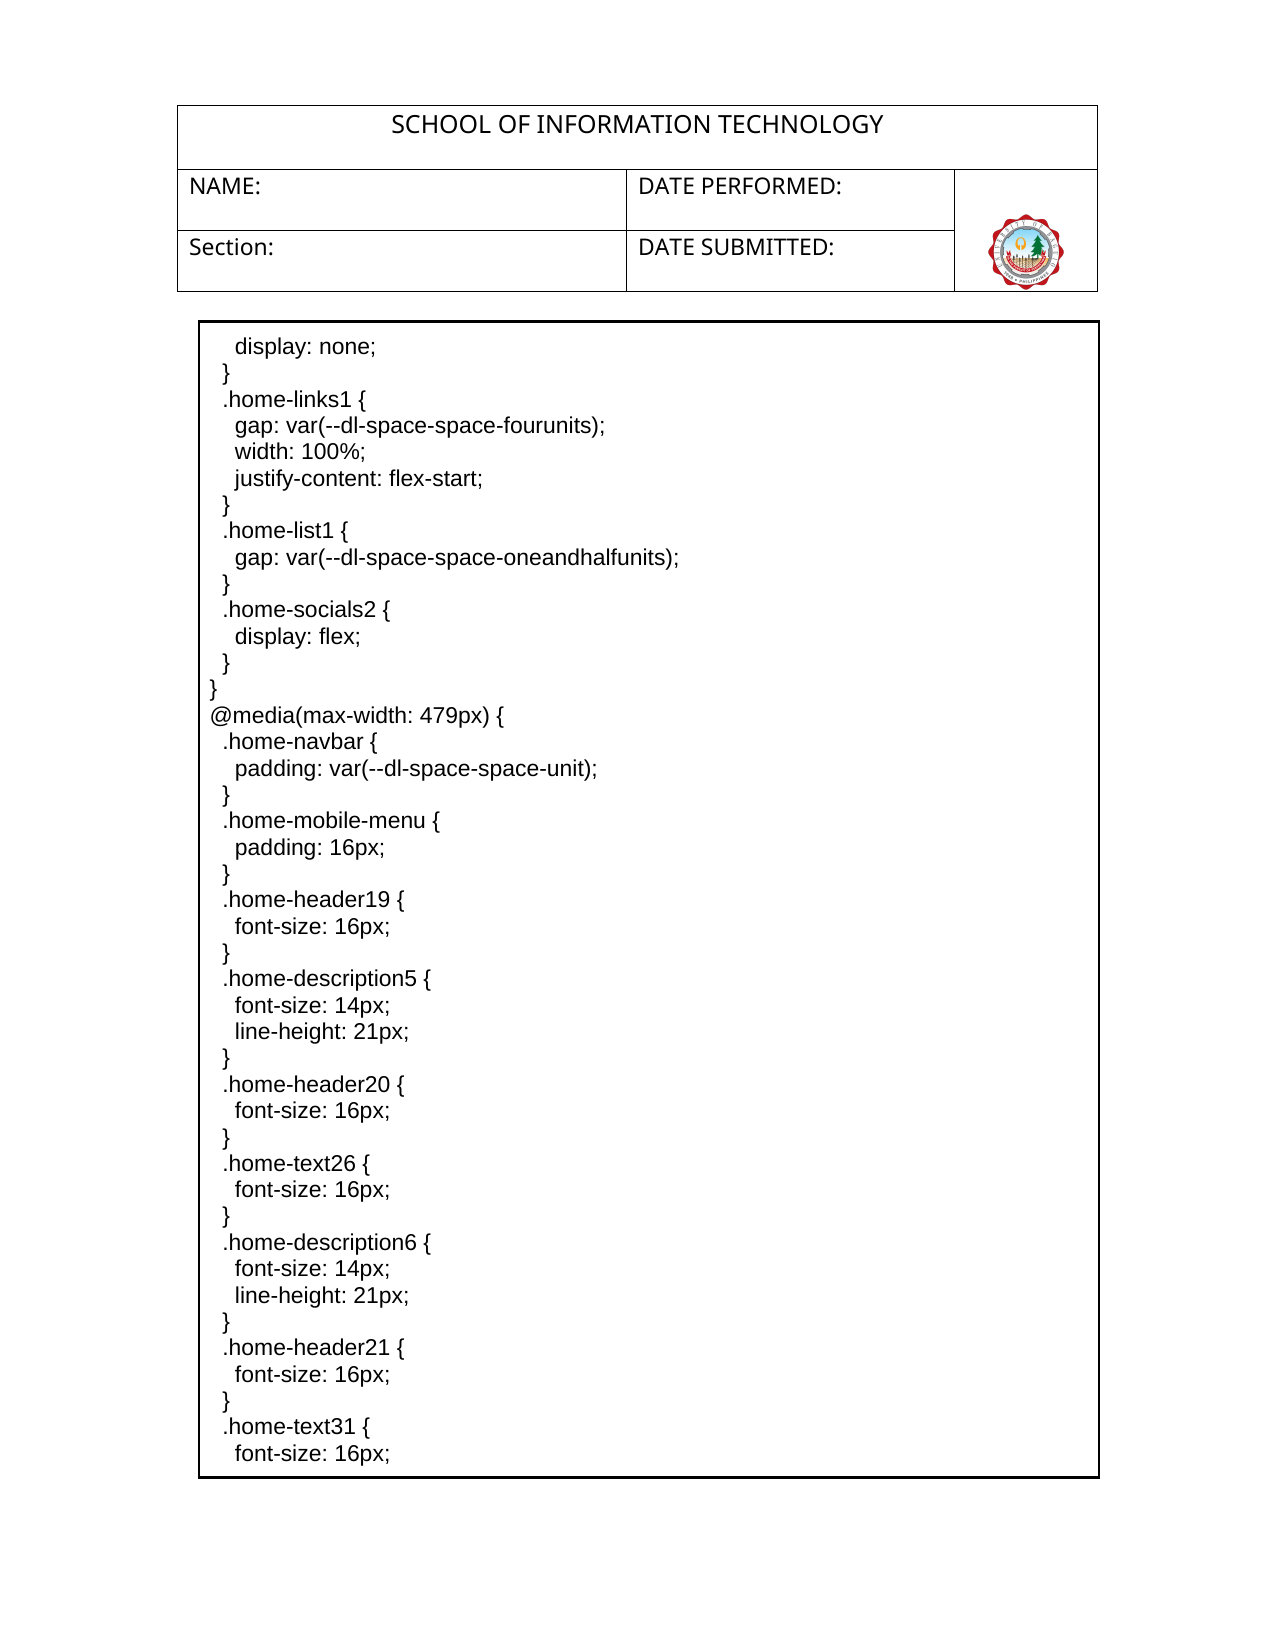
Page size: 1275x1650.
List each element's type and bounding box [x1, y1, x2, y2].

picture [987, 213, 1065, 291]
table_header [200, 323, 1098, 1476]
